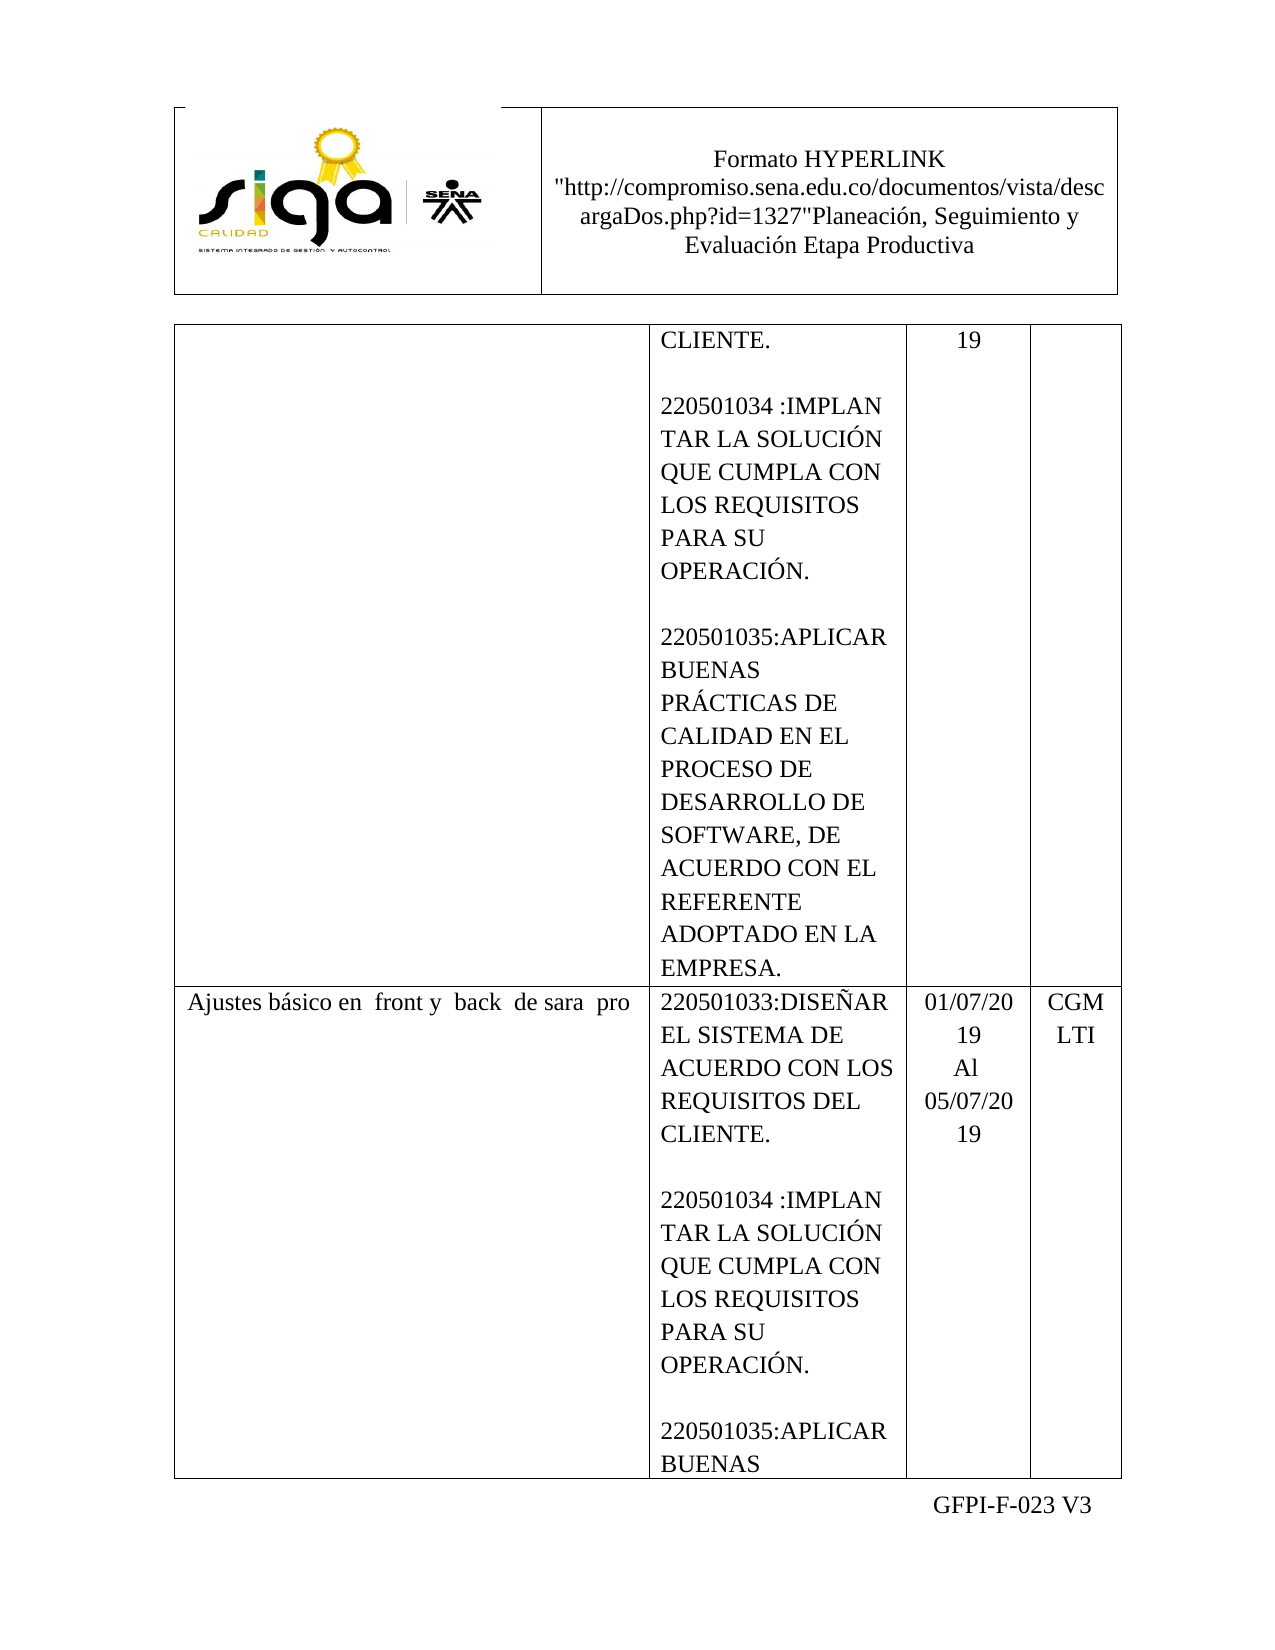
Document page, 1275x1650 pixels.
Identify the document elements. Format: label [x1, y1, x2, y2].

table_cell [907, 325, 1030, 986]
picture [185, 107, 502, 276]
table_cell [1031, 987, 1121, 1478]
table_cell [175, 987, 649, 1478]
table_cell [907, 987, 1030, 1478]
table_cell [650, 987, 906, 1478]
table_cell [650, 325, 906, 986]
table_cell [1031, 325, 1121, 986]
table_cell [175, 325, 649, 986]
